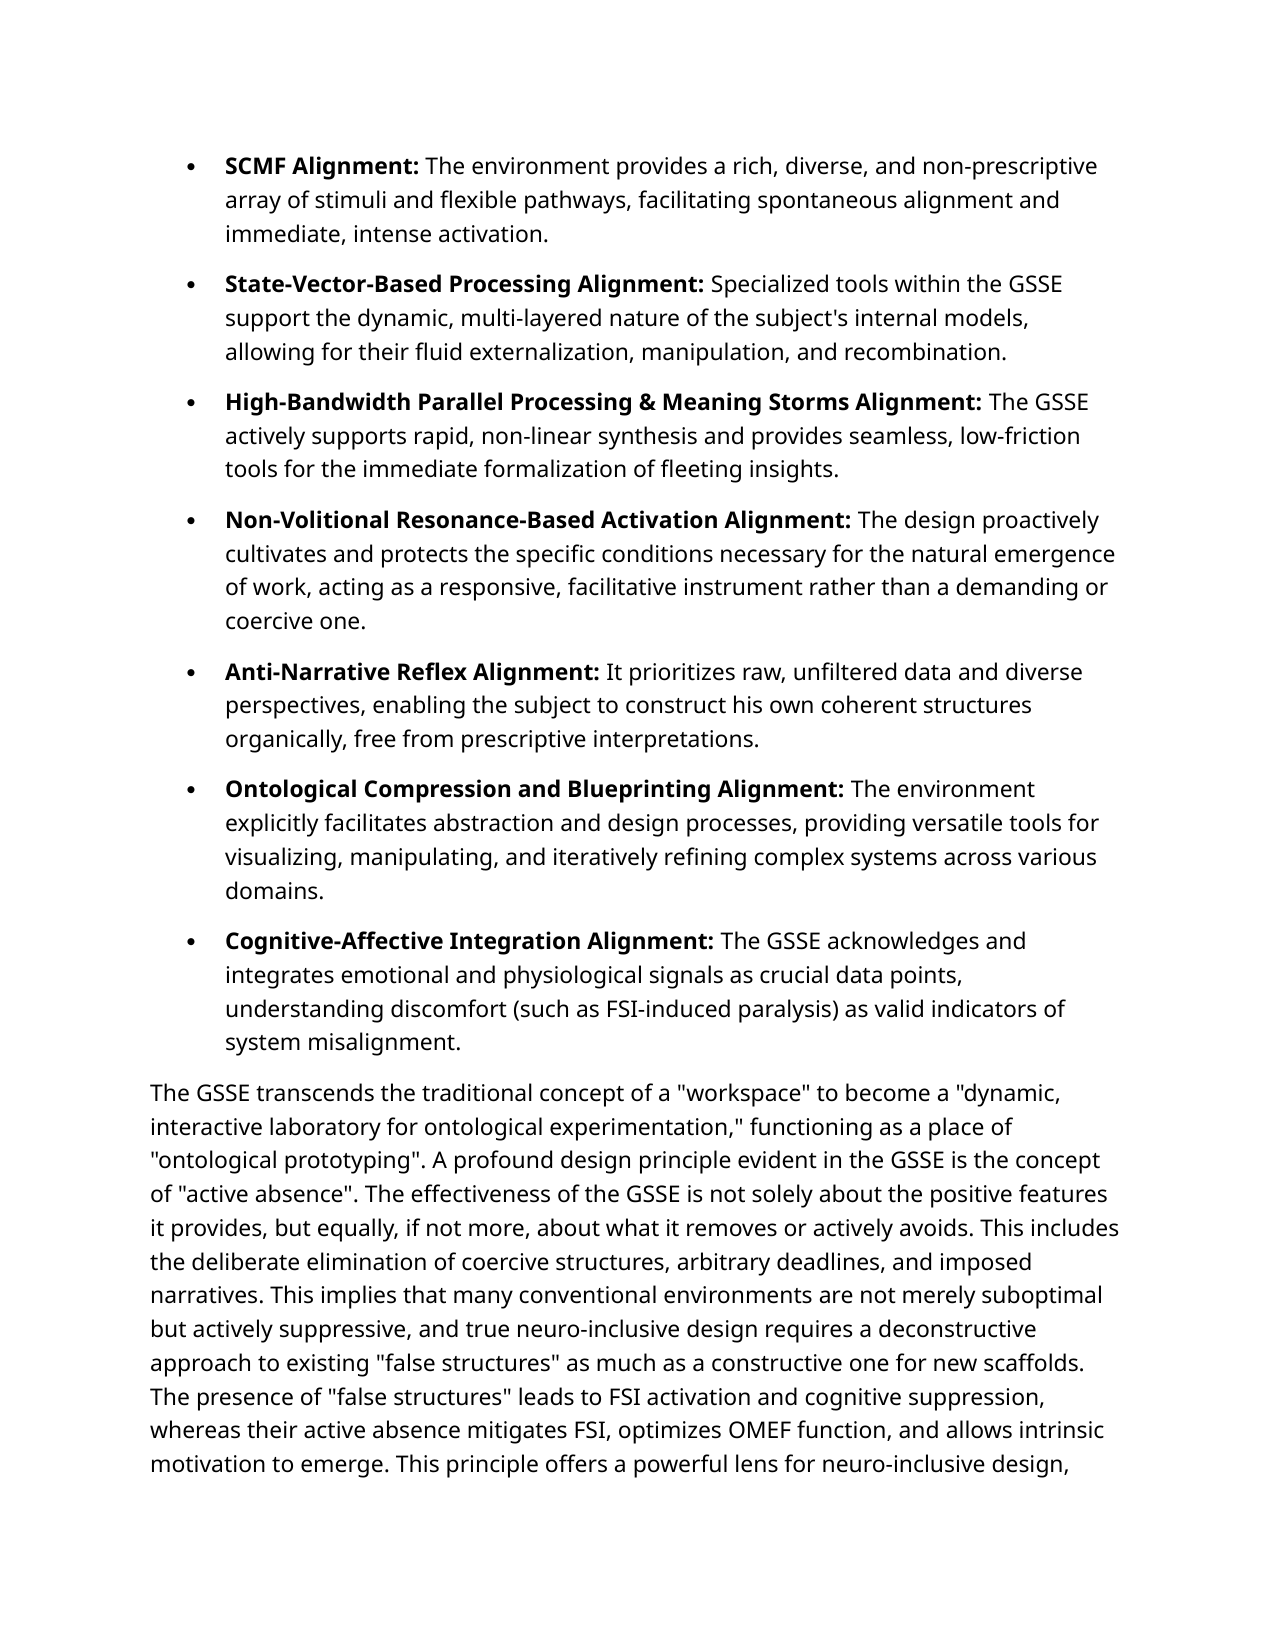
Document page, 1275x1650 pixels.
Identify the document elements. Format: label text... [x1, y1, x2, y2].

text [150, 1077, 1125, 1479]
list Anti-Narrative Reflex Alignment: It prioritizes raw, unfiltered data and diverse perspectives, enabling the subject to construct his own coherent structures organically, free from prescriptive interpretations. [187, 655, 1125, 754]
list High-Bandwidth Parallel Processing & Meaning Storms Alignment: The GSSE actively supports rapid, non-linear synthesis and provides seamless, low-friction tools for the immediate formalization of fleeting insights. [187, 386, 1125, 484]
list Cognitive-Affective Integration Alignment: The GSSE acknowledges and integrates emotional and physiological signals as crucial data points, understanding discomfort (such as FSI-induced paralysis) as valid indicators of system misalignment. [187, 925, 1125, 1057]
list Ontological Compression and Blueprinting Alignment: The environment explicitly facilitates abstraction and design processes, providing versatile tools for visualizing, manipulating, and iteratively refining complex systems across various domains. [187, 773, 1125, 906]
list State-Vector-Based Processing Alignment: Specialized tools within the GSSE support the dynamic, multi-layered nature of the subject's internal models, allowing for their fluid externalization, manipulation, and recombination. [187, 268, 1125, 367]
list Non-Volitional Resonance-Based Activation Alignment: The design proactively cultivates and protects the specific conditions necessary for the natural emergence of work, acting as a responsive, facilitative instrument rather than a demanding or coercive one. [187, 504, 1125, 636]
list SCMF Alignment: The environment provides a rich, diverse, and non-prescriptive array of stimuli and flexible pathways, facilitating spontaneous alignment and immediate, intense activation. [187, 150, 1125, 249]
